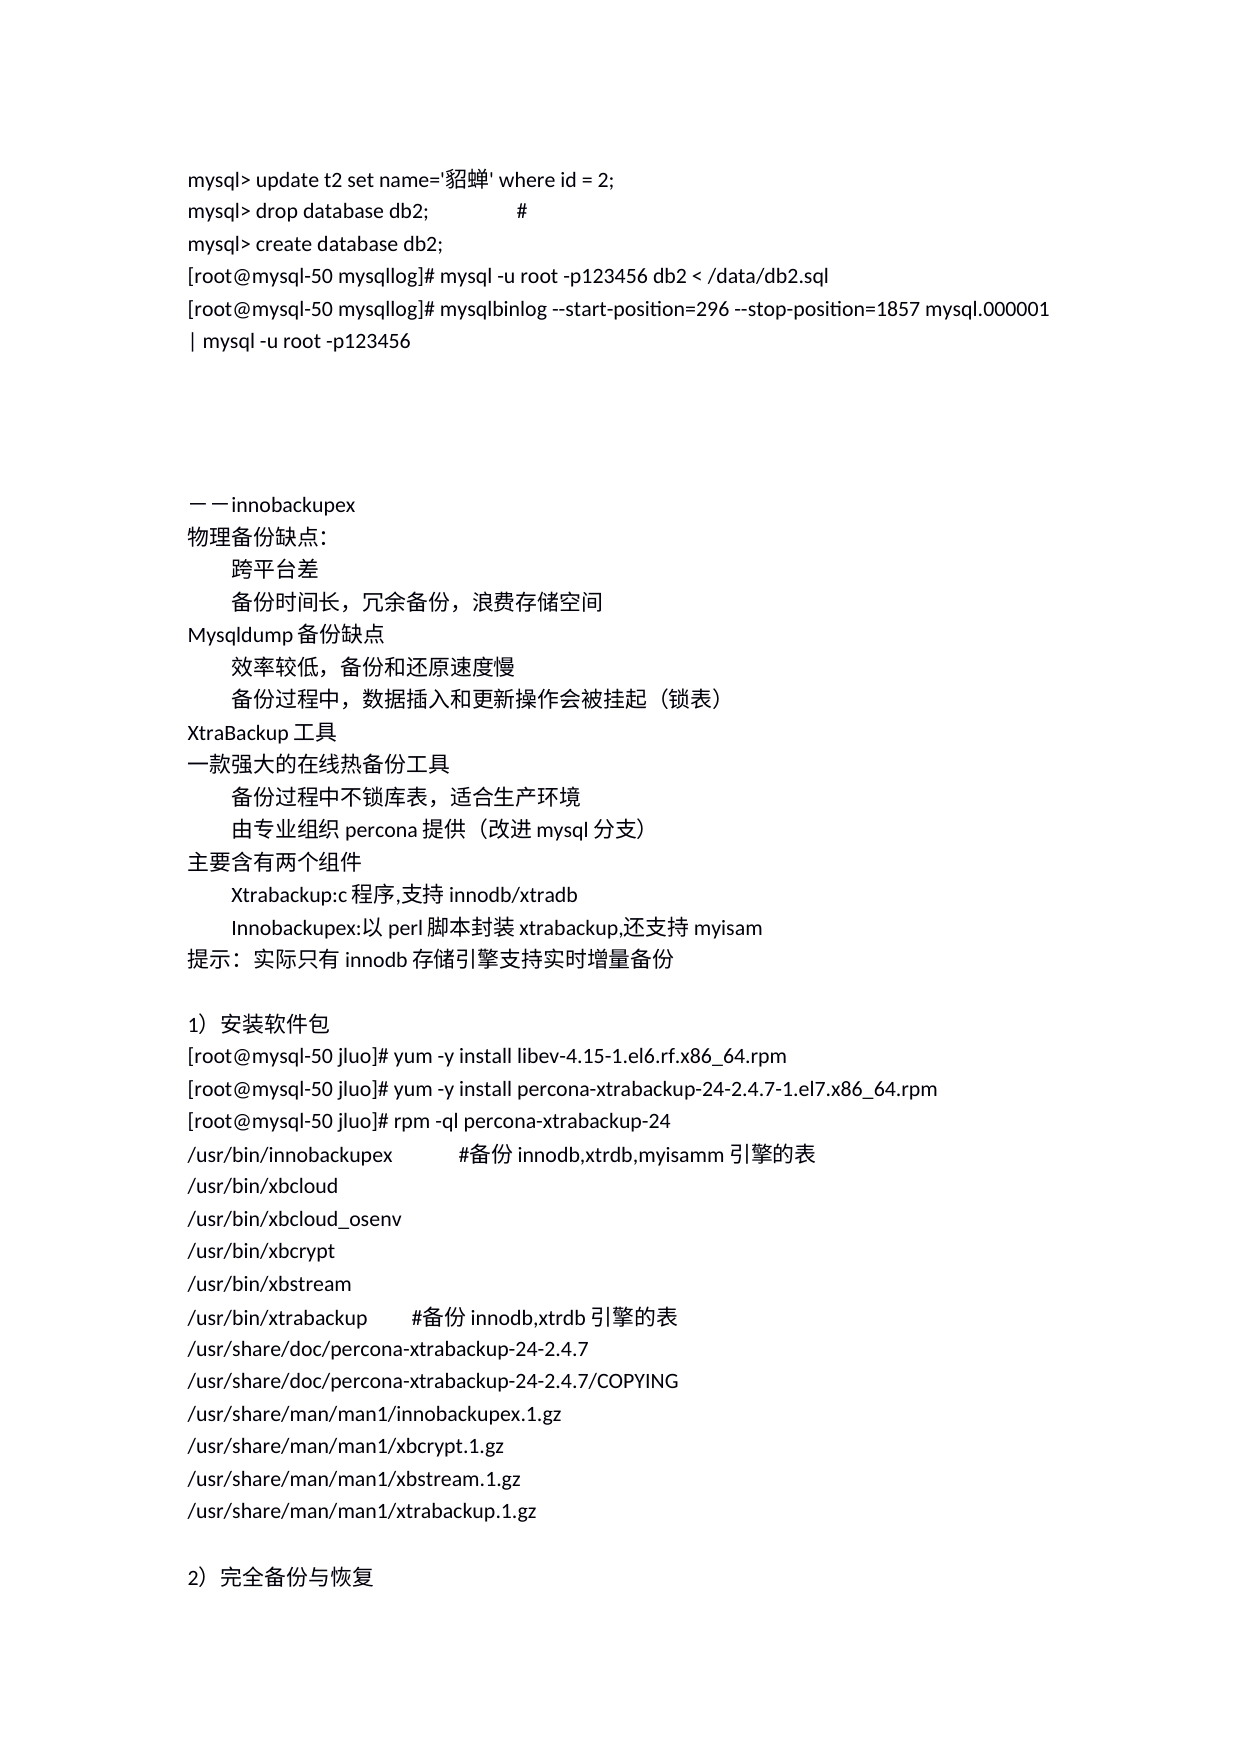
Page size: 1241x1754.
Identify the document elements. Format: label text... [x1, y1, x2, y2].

text 备份时间长，冗余备份，浪费存储空间 [187, 584, 1053, 617]
text [root@mysql-50 jluo]# rpm -ql percona-xtrabackup-24 [187, 1104, 1053, 1137]
text /usr/bin/xbstream [187, 1267, 1053, 1299]
text 备份过程中，数据插入和更新操作会被挂起（锁表） [187, 682, 1053, 714]
text 由专业组织percona提供（改进mysql分支） [187, 812, 1053, 844]
text [root@mysql-50 mysqllog]# mysql -u root -p123456 db2 < /data/db2.sql [187, 259, 1053, 292]
text /usr/share/doc/percona-xtrabackup-24-2.4.7 [187, 1332, 1053, 1364]
list 2）完全备份与恢复 [187, 1559, 1053, 1592]
text mysql> drop database db2; # [187, 194, 1053, 227]
text XtraBackup工具 [187, 714, 1053, 747]
text Xtrabackup:c程序,支持innodb/xtradb [187, 877, 1053, 909]
text 1）安装软件包 [187, 1007, 1053, 1039]
text 跨平台差 [187, 552, 1053, 584]
text /usr/bin/xbcloud_osenv [187, 1202, 1053, 1234]
text /usr/share/man/man1/innobackupex.1.gz [187, 1397, 1053, 1429]
text 提示：实际只有innodb存储引擎支持实时增量备份 [187, 942, 1053, 974]
text /usr/share/doc/percona-xtrabackup-24-2.4.7/COPYING [187, 1364, 1053, 1397]
text mysql> update t2 set name='貂蝉' where id = 2; [187, 162, 1053, 194]
text /usr/share/man/man1/xbcrypt.1.gz [187, 1429, 1053, 1462]
text 备份过程中不锁库表，适合生产环境 [187, 779, 1053, 812]
text Mysqldump备份缺点 [187, 617, 1053, 649]
text [root@mysql-50 mysqllog]# mysqlbinlog --start-position=296 --stop-position=1857 mysql.000001 | mysql -u root -p123456 [187, 292, 1053, 357]
text /usr/bin/innobackupex #备份innodb,xtrdb,myisamm引擎的表 [187, 1137, 1053, 1169]
text [root@mysql-50 jluo]# yum -y install percona-xtrabackup-24-2.4.7-1.el7.x86_64.rpm [187, 1072, 1053, 1104]
text 主要含有两个组件 [187, 844, 1053, 877]
text [root@mysql-50 jluo]# yum -y install libev-4.15-1.el6.rf.x86_64.rpm [187, 1039, 1053, 1072]
text 一款强大的在线热备份工具 [187, 747, 1053, 779]
text 物理备份缺点： [187, 519, 1053, 552]
text 效率较低，备份和还原速度慢 [187, 649, 1053, 682]
text /usr/share/man/man1/xbstream.1.gz [187, 1462, 1053, 1494]
text /usr/share/man/man1/xtrabackup.1.gz [187, 1494, 1053, 1527]
text /usr/bin/xtrabackup #备份innodb,xtrdb引擎的表 [187, 1299, 1053, 1332]
text Innobackupex:以perl脚本封装xtrabackup,还支持myisam [187, 909, 1053, 942]
text mysql> create database db2; [187, 227, 1053, 259]
text /usr/bin/xbcloud [187, 1169, 1053, 1202]
text －－innobackupex [187, 487, 1053, 519]
text /usr/bin/xbcrypt [187, 1234, 1053, 1267]
